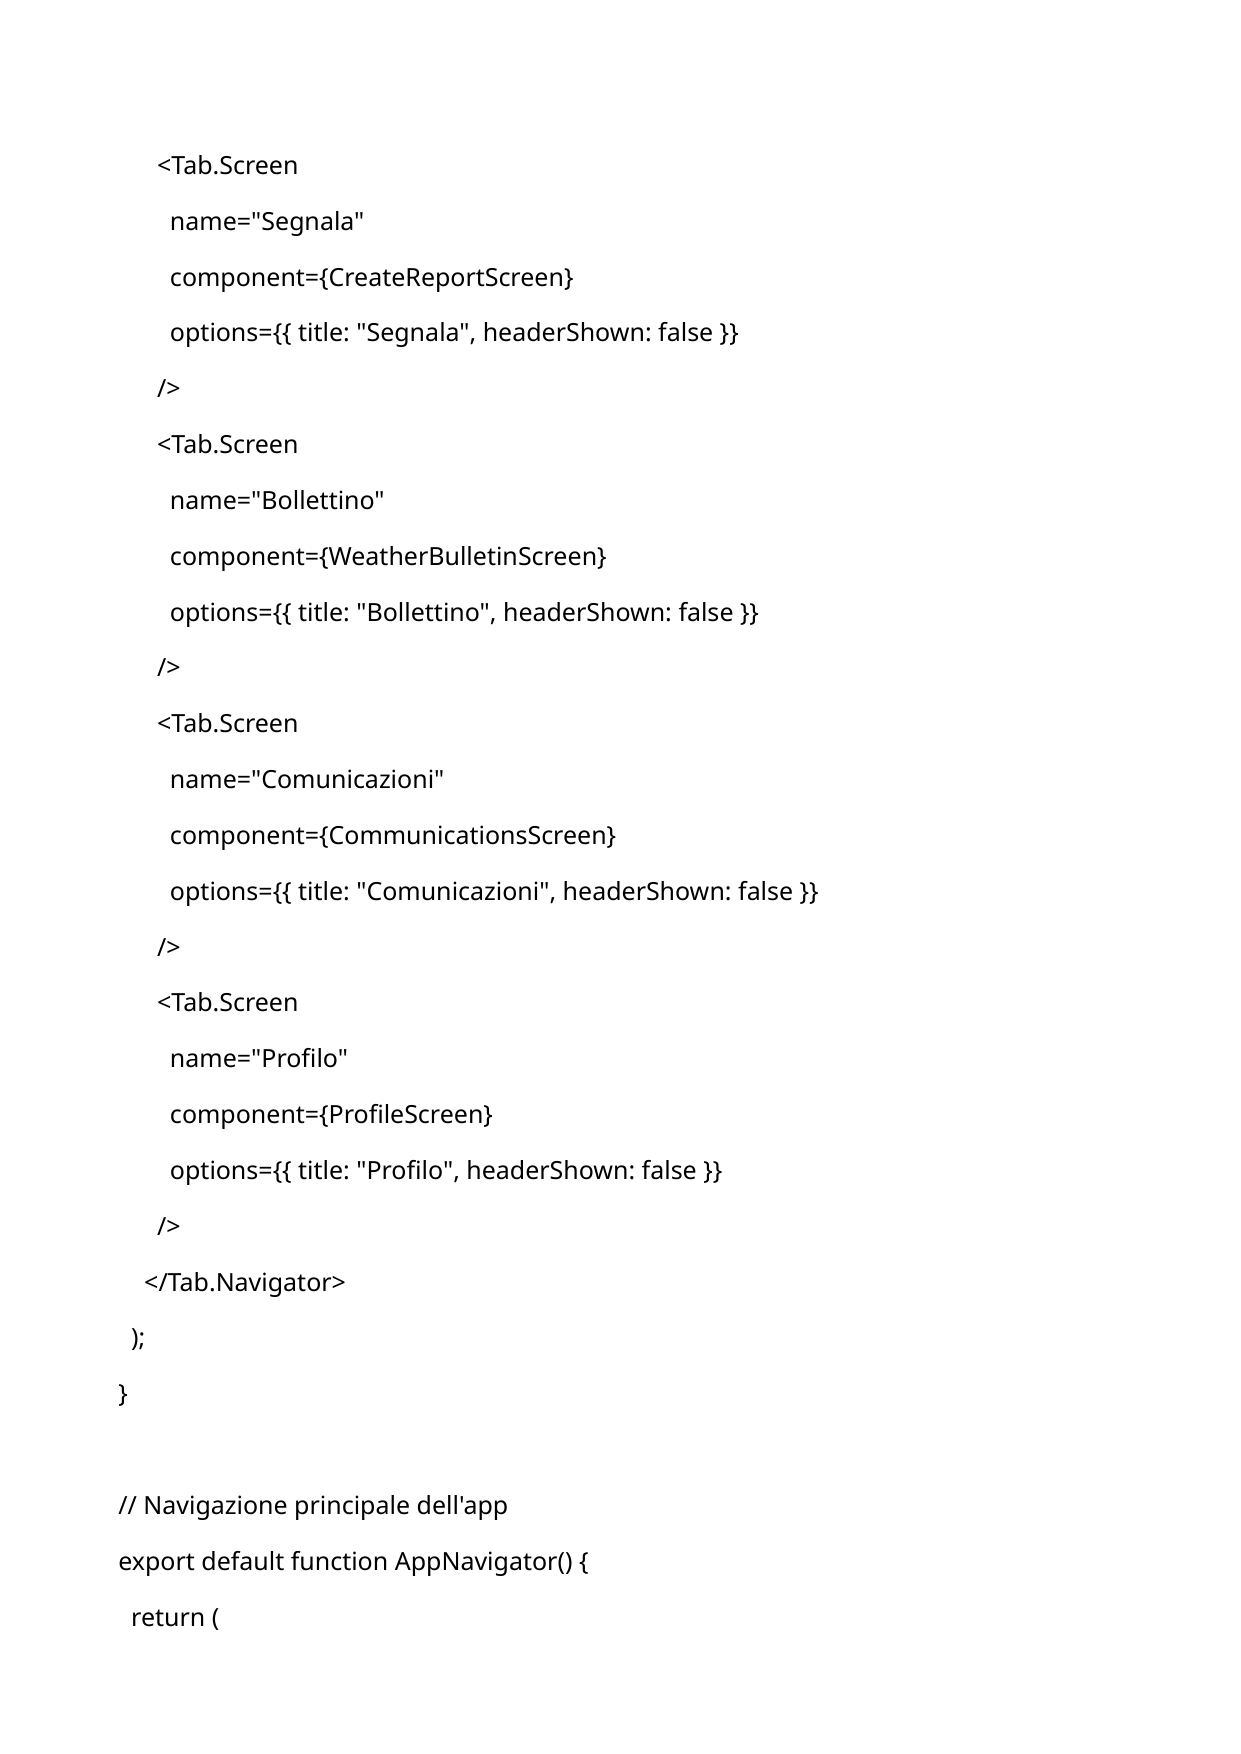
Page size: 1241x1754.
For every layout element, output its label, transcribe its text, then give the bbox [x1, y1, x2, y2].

text export default function AppNavigator() { [118, 1543, 1122, 1577]
text component={WeatherBulletinScreen} [118, 538, 1122, 572]
text } [118, 1376, 1122, 1410]
text options={{ title: "Comunicazioni", headerShown: false }} [118, 873, 1122, 907]
text <Tab.Screen [118, 706, 1122, 740]
text // Navigazione principale dell'app [118, 1488, 1122, 1522]
text </Tab.Navigator> [118, 1264, 1122, 1298]
text name="Profilo" [118, 1041, 1122, 1075]
text name="Comunicazioni" [118, 762, 1122, 796]
text component={ProfileScreen} [118, 1097, 1122, 1131]
text component={CreateReportScreen} [118, 259, 1122, 293]
text options={{ title: "Bollettino", headerShown: false }} [118, 594, 1122, 628]
text /> [118, 1208, 1122, 1242]
text name="Segnala" [118, 203, 1122, 237]
text name="Bollettino" [118, 483, 1122, 517]
text ); [118, 1320, 1122, 1354]
text /> [118, 371, 1122, 405]
text return ( [118, 1599, 1122, 1633]
text component={CommunicationsScreen} [118, 818, 1122, 852]
text /> [118, 929, 1122, 963]
text <Tab.Screen [118, 985, 1122, 1019]
text options={{ title: "Segnala", headerShown: false }} [118, 315, 1122, 349]
text /> [118, 650, 1122, 684]
text options={{ title: "Profilo", headerShown: false }} [118, 1153, 1122, 1187]
text <Tab.Screen [118, 148, 1122, 182]
text <Tab.Screen [118, 427, 1122, 461]
